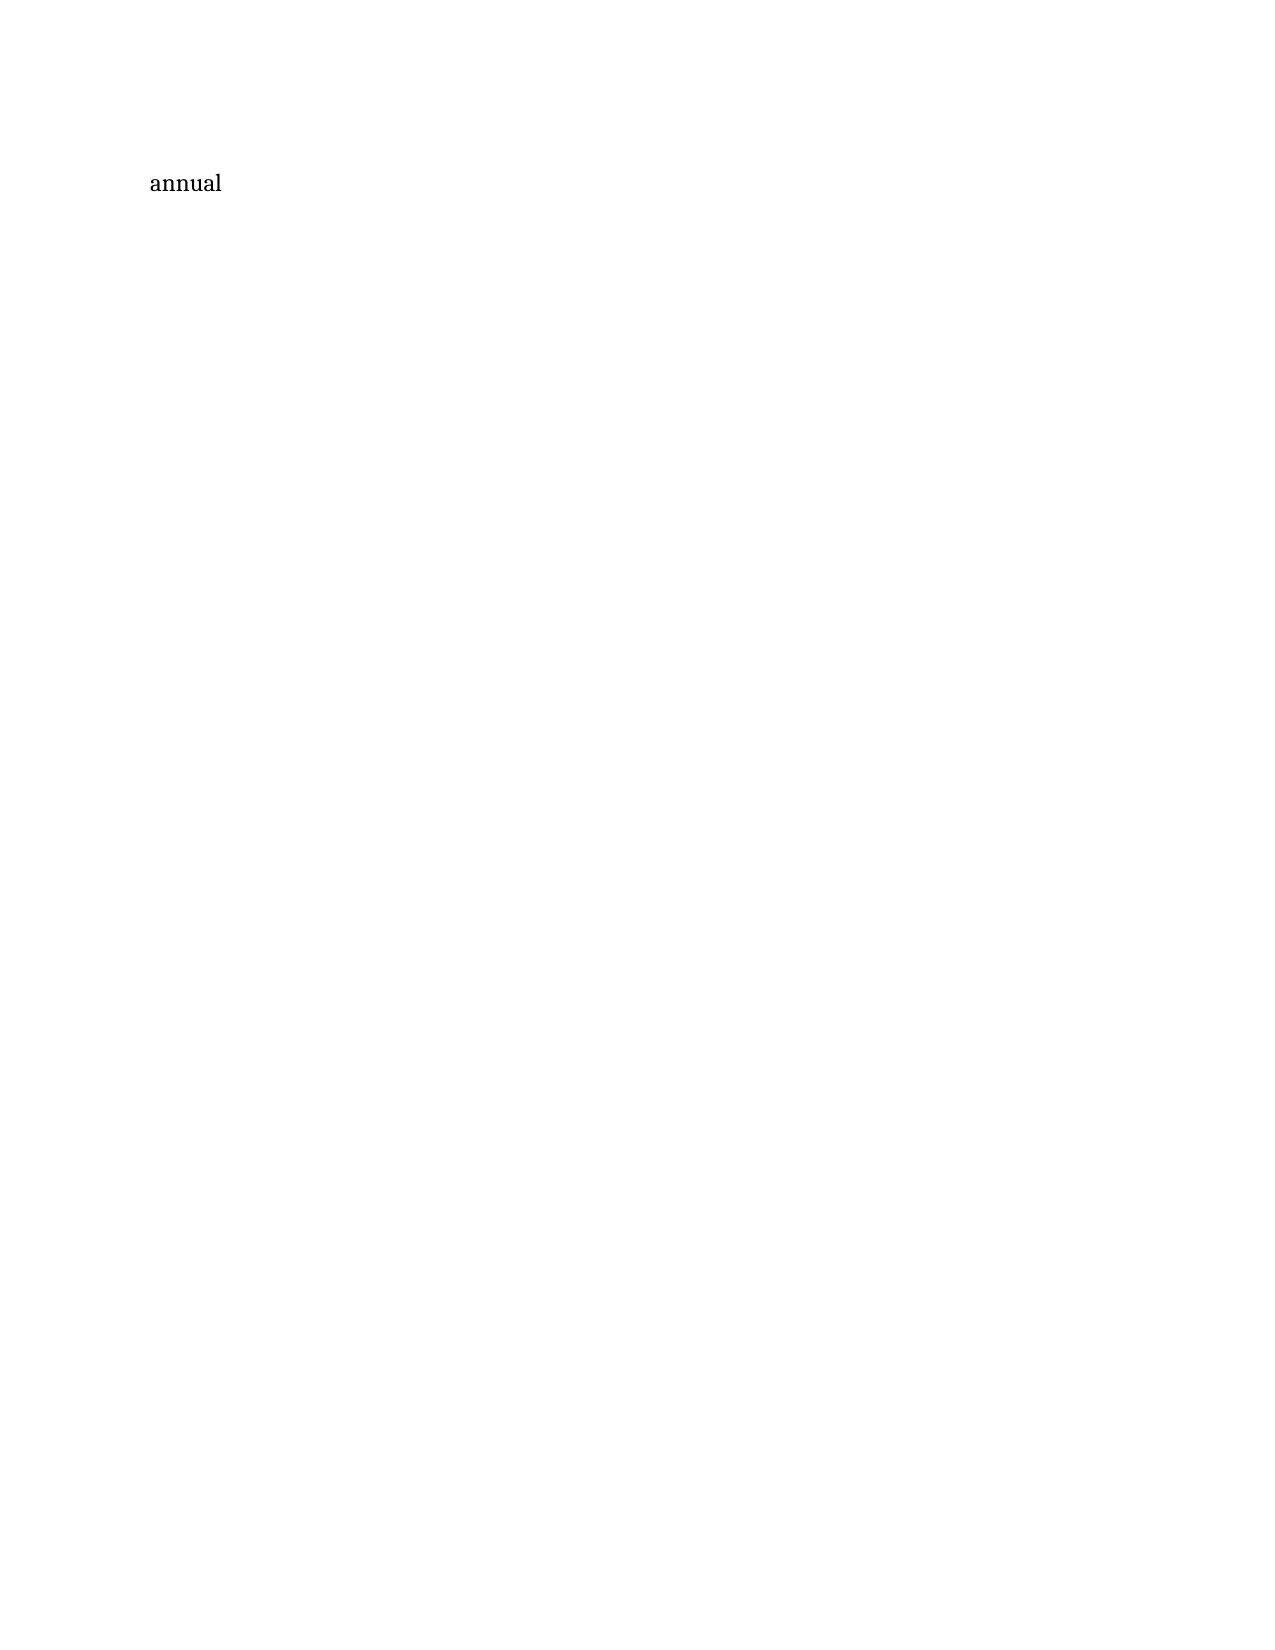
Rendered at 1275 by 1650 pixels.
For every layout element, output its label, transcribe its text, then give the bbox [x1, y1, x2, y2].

text annual [150, 169, 1125, 197]
